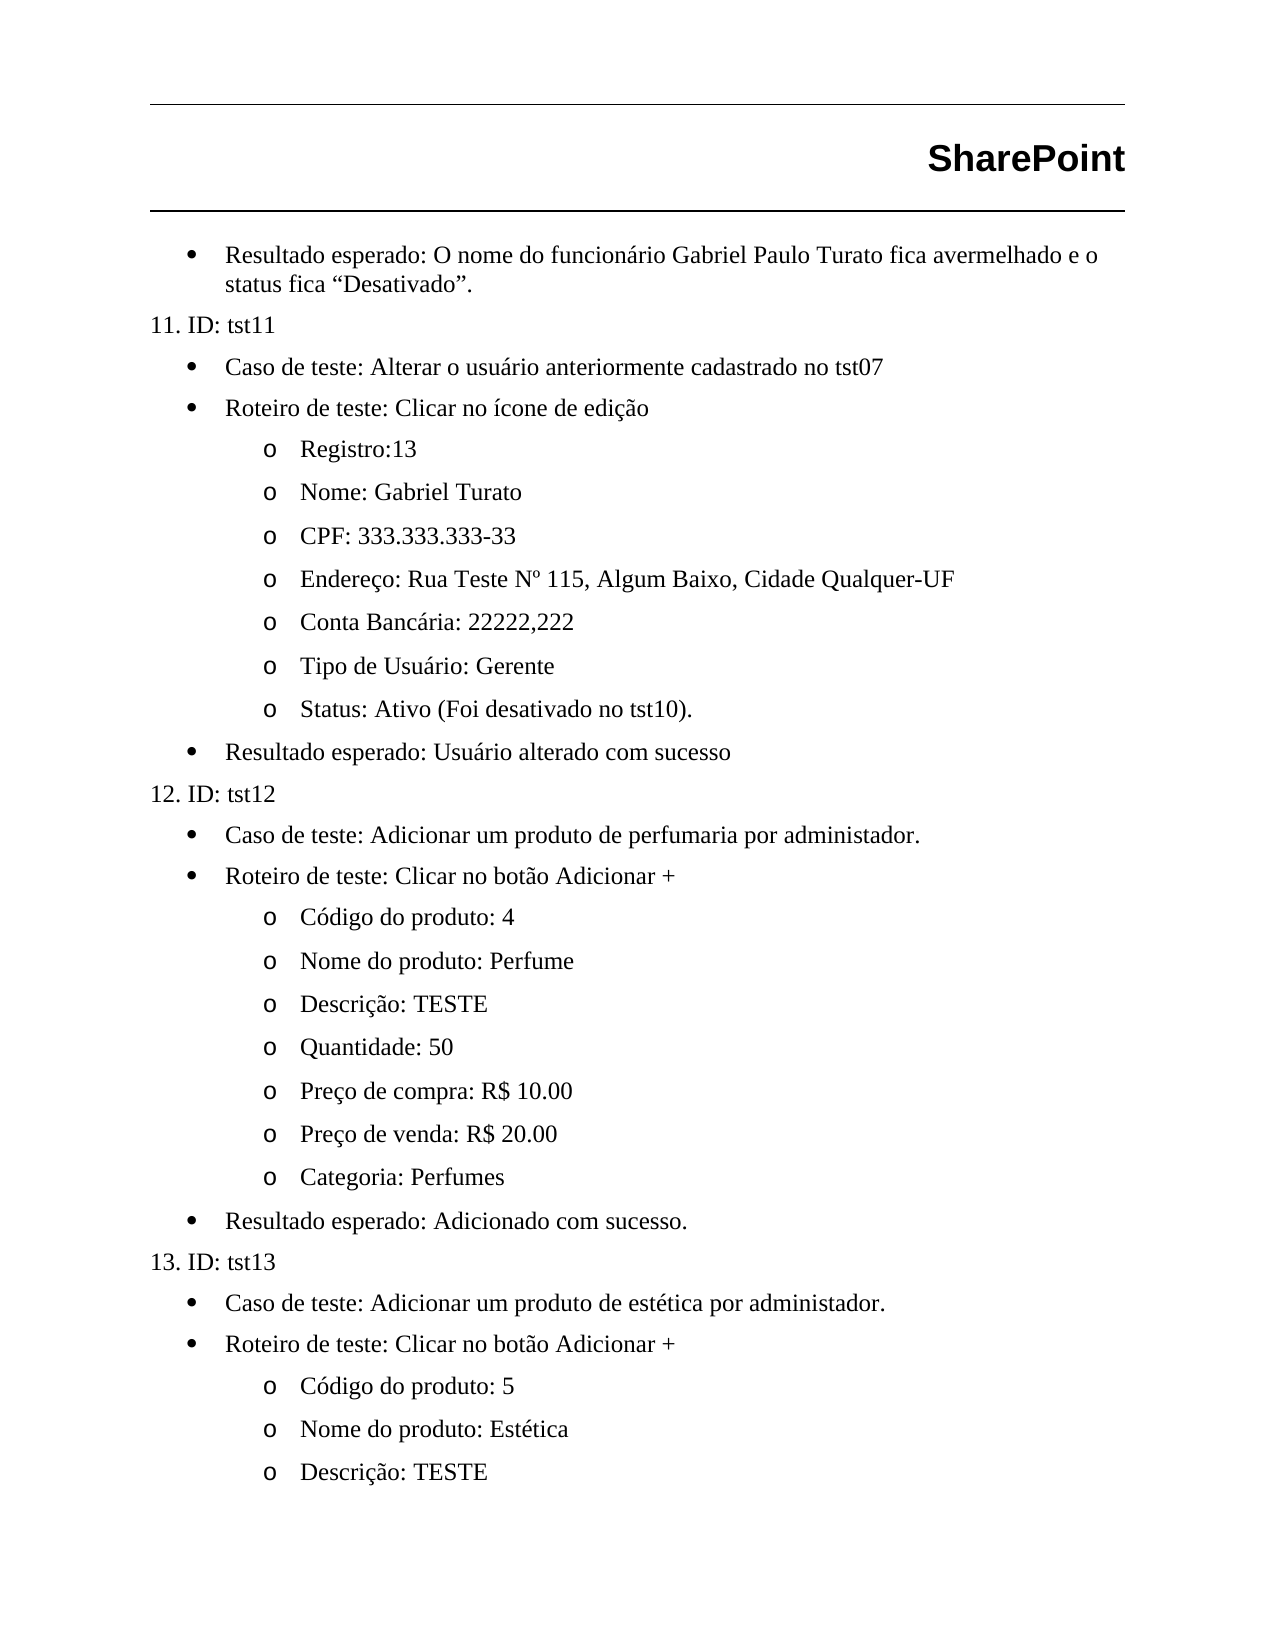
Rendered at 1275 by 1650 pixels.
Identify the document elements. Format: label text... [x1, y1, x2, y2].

list Caso de teste: Alterar o usuário anteriormente cadastrado no tst07 [187, 352, 1125, 380]
list Preço de compra: R$ 10.00 [262, 1076, 1125, 1107]
list Roteiro de teste: Clicar no botão Adicionar + [187, 861, 1125, 890]
list ID: tst12 [150, 779, 1125, 807]
list Resultado esperado: O nome do funcionário Gabriel Paulo Turato fica avermelhado e o status fica “Desativado”. [187, 240, 1125, 298]
list ID: tst11 [150, 310, 1125, 339]
list Nome do produto: Estética [262, 1414, 1125, 1445]
list Resultado esperado: Usuário alterado com sucesso [187, 737, 1125, 766]
list Tipo de Usuário: Gerente [262, 651, 1125, 682]
list Status: Ativo (Foi desativado no tst10). [262, 694, 1125, 725]
list Nome do produto: Perfume [262, 946, 1125, 977]
list Roteiro de teste: Clicar no botão Adicionar + [187, 1329, 1125, 1358]
list Categoria: Perfumes [262, 1162, 1125, 1193]
list Descrição: TESTE [262, 1457, 1125, 1488]
list Roteiro de teste: Clicar no ícone de edição [187, 393, 1125, 422]
list Código do produto: 4 [262, 902, 1125, 933]
list Quantidade: 50 [262, 1032, 1125, 1063]
list Código do produto: 5 [262, 1371, 1125, 1402]
list Preço de venda: R$ 20.00 [262, 1119, 1125, 1150]
list Nome: Gabriel Turato [262, 477, 1125, 508]
list Conta Bancária: 22222,222 [262, 607, 1125, 638]
list Caso de teste: Adicionar um produto de estética por administador. [187, 1288, 1125, 1317]
list ID: tst13 [150, 1247, 1125, 1276]
list CPF: 333.333.333-33 [262, 521, 1125, 552]
list Endereço: Rua Teste Nº 115, Algum Baixo, Cidade Qualquer-UF [262, 564, 1125, 595]
list Descrição: TESTE [262, 989, 1125, 1020]
list Resultado esperado: Adicionado com sucesso. [187, 1206, 1125, 1234]
list Caso de teste: Adicionar um produto de perfumaria por administador. [187, 820, 1125, 849]
list Registro:13 [262, 434, 1125, 465]
